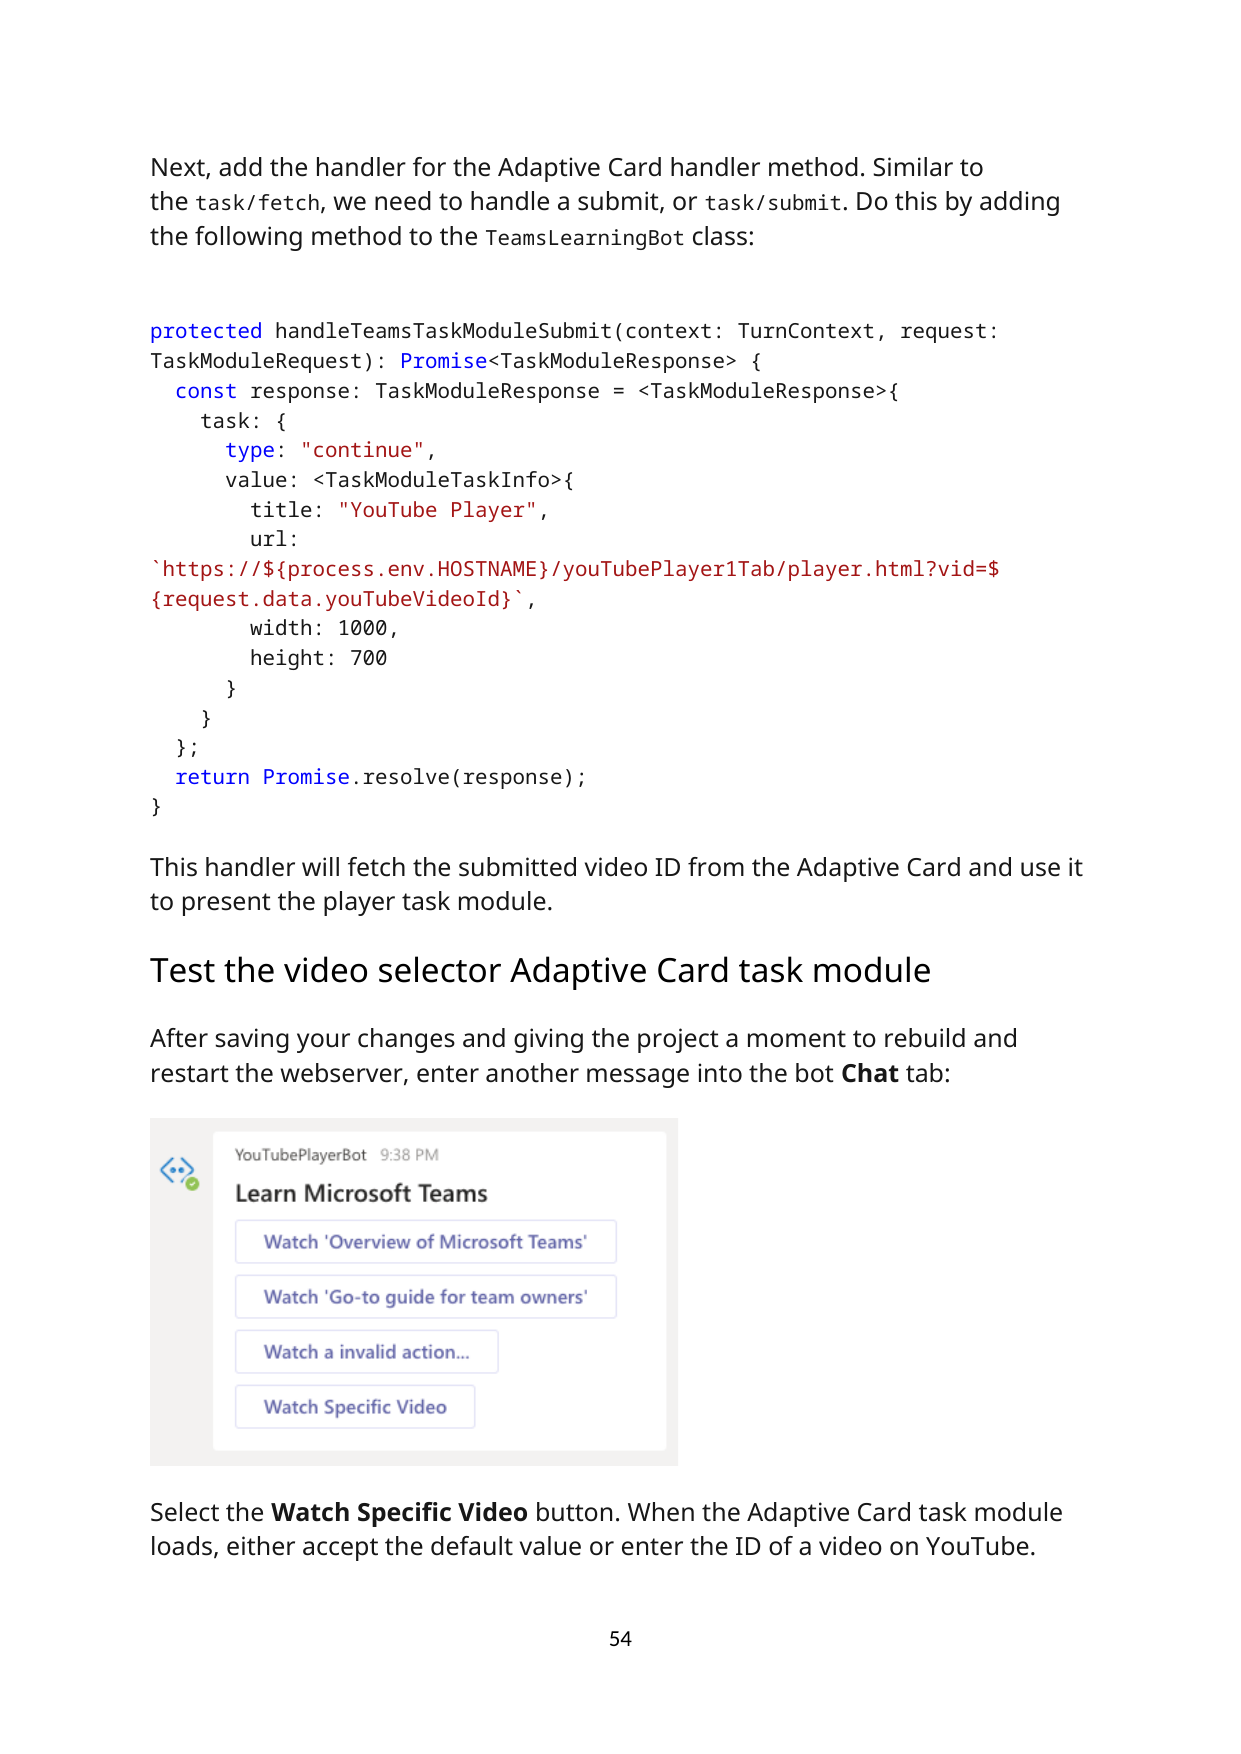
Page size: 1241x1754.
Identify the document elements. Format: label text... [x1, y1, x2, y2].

text After saving your changes and giving the project a moment to rebuild and restart the webserver, enter another message into the bot Chat tab: [150, 1021, 1090, 1089]
text Next, add the handler for the Adaptive Card handler method. Similar to the task/fetch, we need to handle a submit, or task/submit. Do this by adding the following method to the TeamsLearningBot class: [150, 150, 1090, 252]
text height: 700 [150, 642, 1090, 672]
text width: 1000, [150, 612, 1090, 642]
text task: { [150, 404, 1090, 434]
text Select the Watch Specific Video button. When the Adaptive Card task module loads, either accept the default value or enter the ID of a video on YouTube. [150, 1495, 1090, 1563]
text }; [150, 731, 1090, 761]
text return Promise.resolve(response); [150, 761, 1090, 790]
picture [150, 1118, 679, 1466]
text } [150, 672, 1090, 701]
text } [150, 790, 1090, 820]
subtitle Test the video selector Adaptive Card task module [150, 947, 1090, 992]
text type: "continue", [150, 434, 1090, 464]
text const response: TaskModuleResponse = <TaskModuleResponse>{ [150, 375, 1090, 404]
text protected handleTeamsTaskModuleSubmit(context: TurnContext, request: TaskModuleRequest): Promise<TaskModuleResponse> { [150, 315, 1090, 375]
text This handler will fetch the submitted video ID from the Adaptive Card and use it to present the player task module. [150, 849, 1090, 917]
text title: "YouTube Player", [150, 493, 1090, 523]
text } [150, 701, 1090, 731]
text value: <TaskModuleTaskInfo>{ [150, 464, 1090, 493]
text url: `https://${process.env.HOSTNAME}/youTubePlayer1Tab/player.html?vid=${request.data.youTubeVideoId}`, [150, 523, 1090, 612]
